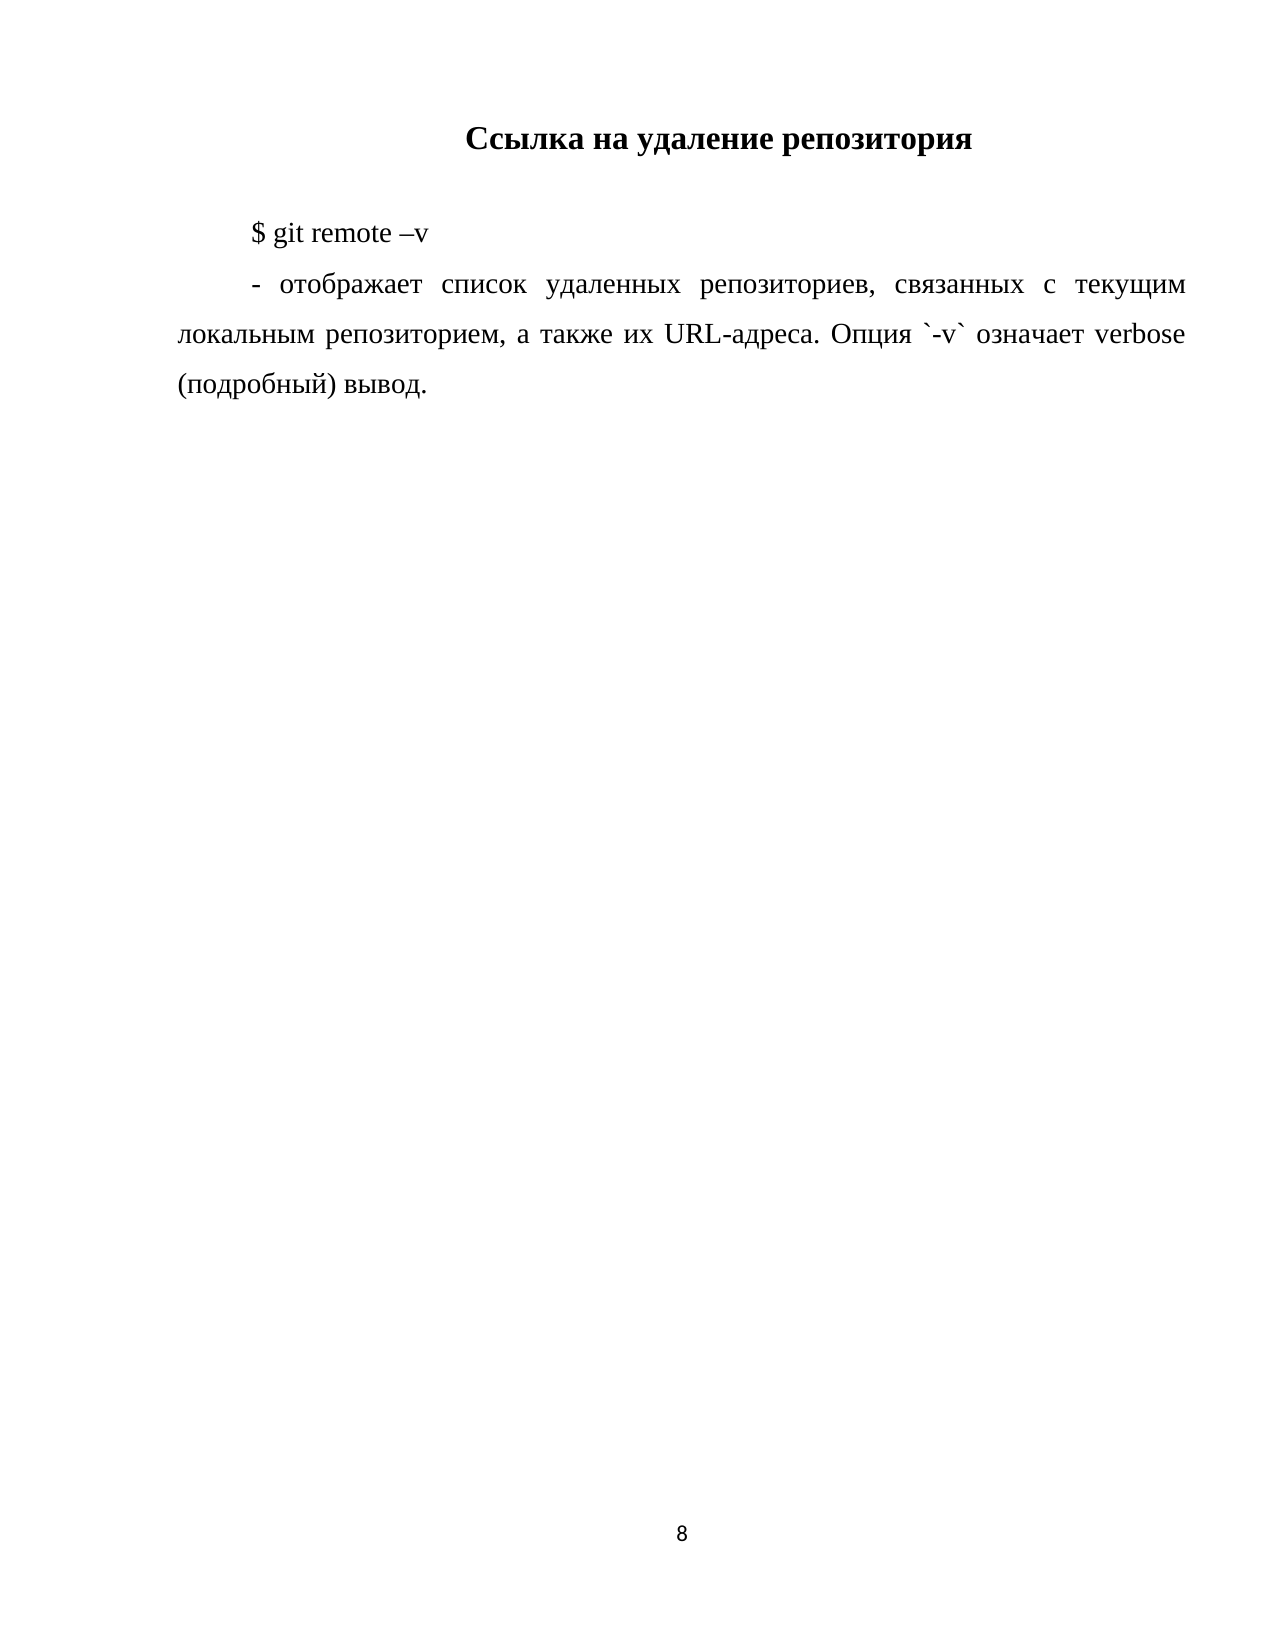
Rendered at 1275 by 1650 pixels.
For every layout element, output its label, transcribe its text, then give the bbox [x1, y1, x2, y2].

text - отображает список удаленных репозиториев, связанных с текущим локальным репозиторием, а также их URL-адреса. Опция `-v` означает verbose (подробный) вывод. [177, 266, 1186, 400]
text Ссылка на удаление репозитория [177, 118, 1186, 156]
text $ git remote –v [177, 216, 1186, 249]
